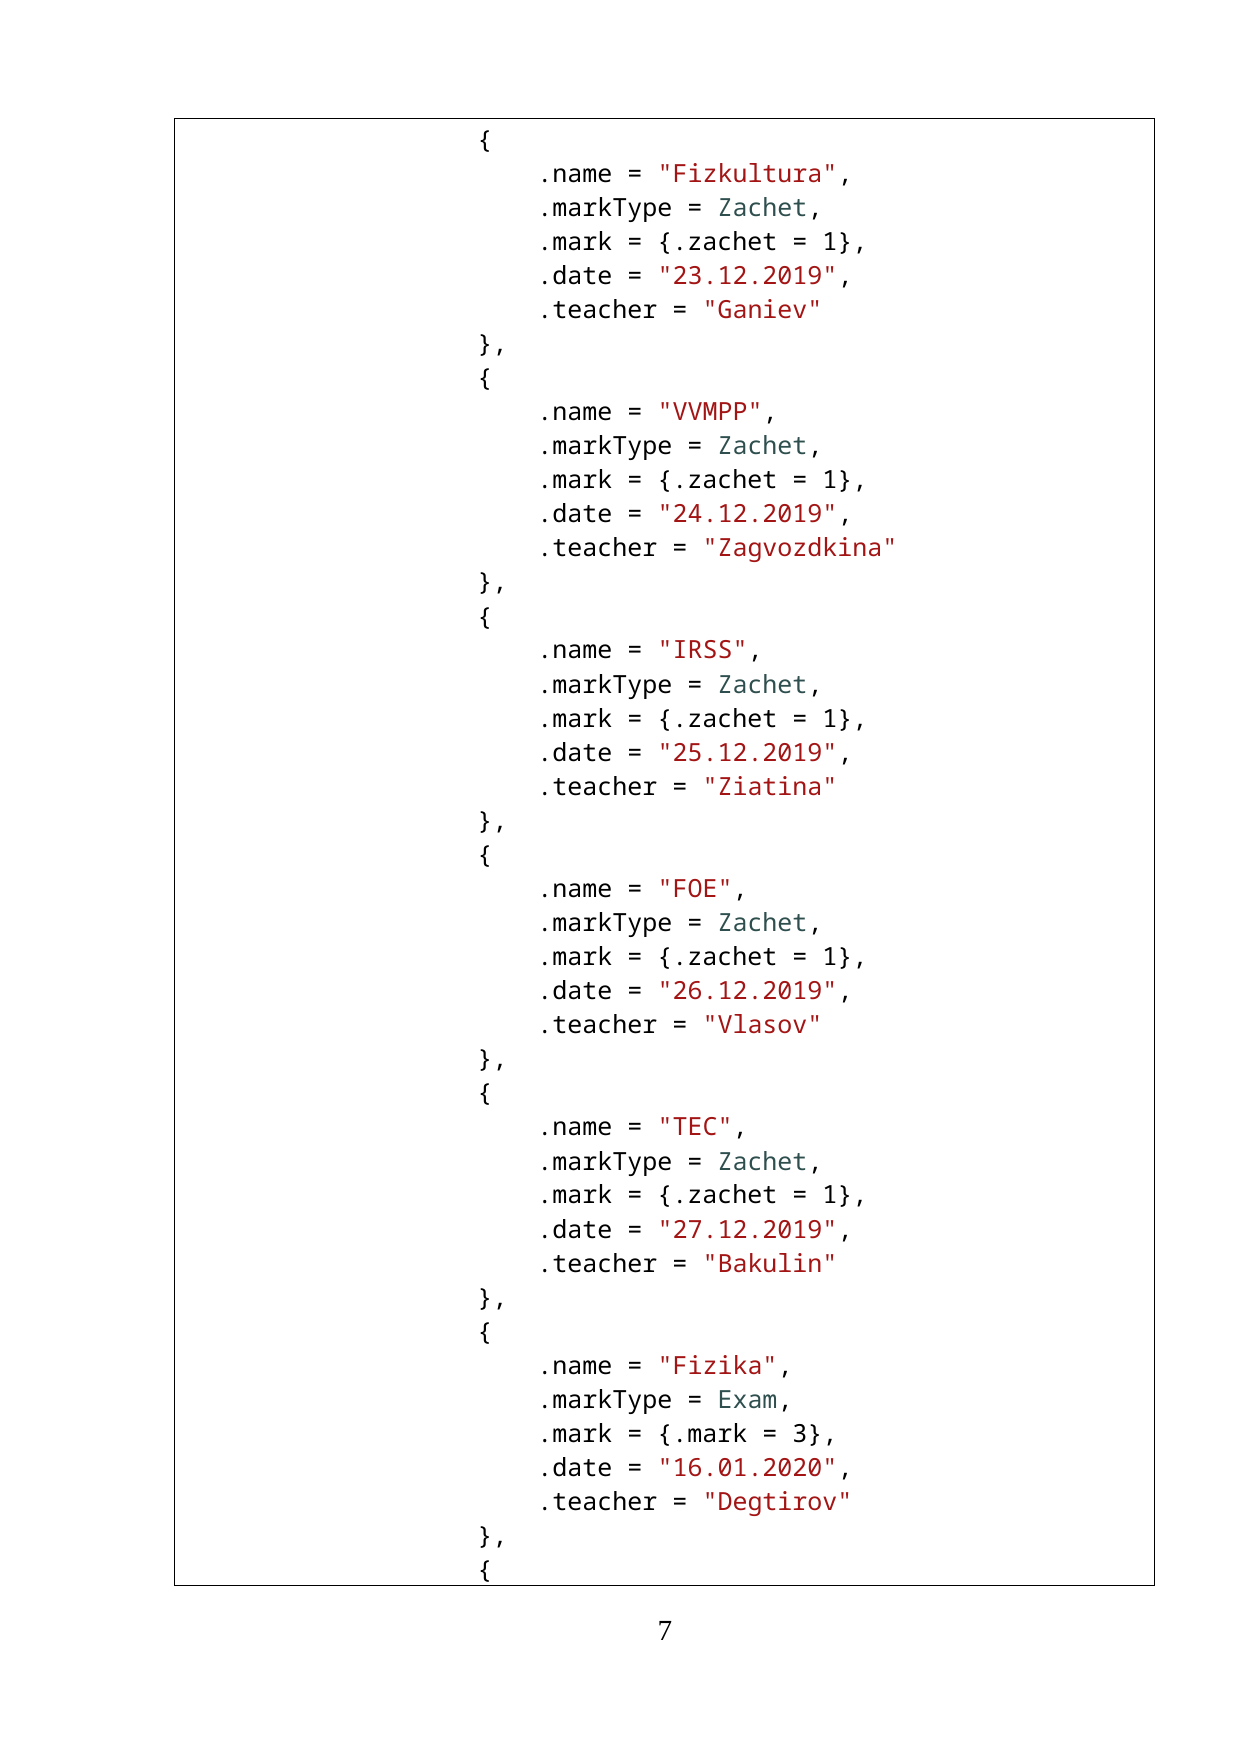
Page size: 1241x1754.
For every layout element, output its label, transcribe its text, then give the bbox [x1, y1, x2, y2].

text { [177, 837, 1152, 871]
text .teacher = "Bakulin" [177, 1245, 1152, 1279]
text { [177, 598, 1152, 632]
text .date = "24.12.2019", [177, 496, 1152, 530]
text .markType = Zachet, [177, 666, 1152, 700]
text .name = "FOE", [177, 871, 1152, 905]
text .mark = {.zachet = 1}, [177, 939, 1152, 973]
text }, [177, 1518, 1152, 1552]
text .name = "VVMPP", [177, 394, 1152, 428]
text .date = "27.12.2019", [177, 1211, 1152, 1245]
text .markType = Zachet, [177, 428, 1152, 462]
text }, [177, 564, 1152, 598]
text .markType = Zachet, [177, 905, 1152, 939]
text .date = "25.12.2019", [177, 734, 1152, 768]
text { [177, 360, 1152, 394]
text .date = "26.12.2019", [177, 973, 1152, 1007]
text .teacher = "Zagvozdkina" [177, 530, 1152, 564]
text .mark = {.zachet = 1}, [177, 1177, 1152, 1211]
text .mark = {.mark = 3}, [177, 1416, 1152, 1450]
text .markType = Zachet, [177, 189, 1152, 223]
text { [177, 1552, 1152, 1585]
text }, [177, 1279, 1152, 1313]
text .name = "TEC", [177, 1109, 1152, 1143]
text .teacher = "Degtirov" [177, 1484, 1152, 1518]
text }, [177, 1041, 1152, 1075]
text }, [177, 326, 1152, 360]
text { [177, 1075, 1152, 1109]
text { [175, 119, 1154, 155]
text .markType = Exam, [177, 1382, 1152, 1416]
text .teacher = "Vlasov" [177, 1007, 1152, 1041]
text .mark = {.zachet = 1}, [177, 223, 1152, 257]
text .date = "16.01.2020", [177, 1450, 1152, 1484]
text }, [177, 802, 1152, 837]
text .mark = {.zachet = 1}, [177, 700, 1152, 734]
text .markType = Zachet, [177, 1143, 1152, 1177]
text .name = "Fizika", [177, 1347, 1152, 1382]
text .teacher = "Ziatina" [177, 768, 1152, 802]
text .name = "IRSS", [177, 632, 1152, 666]
text { [177, 1313, 1152, 1347]
text .mark = {.zachet = 1}, [177, 462, 1152, 496]
text .teacher = "Ganiev" [177, 292, 1152, 326]
text .name = "Fizkultura", [177, 155, 1152, 189]
text .date = "23.12.2019", [177, 257, 1152, 292]
